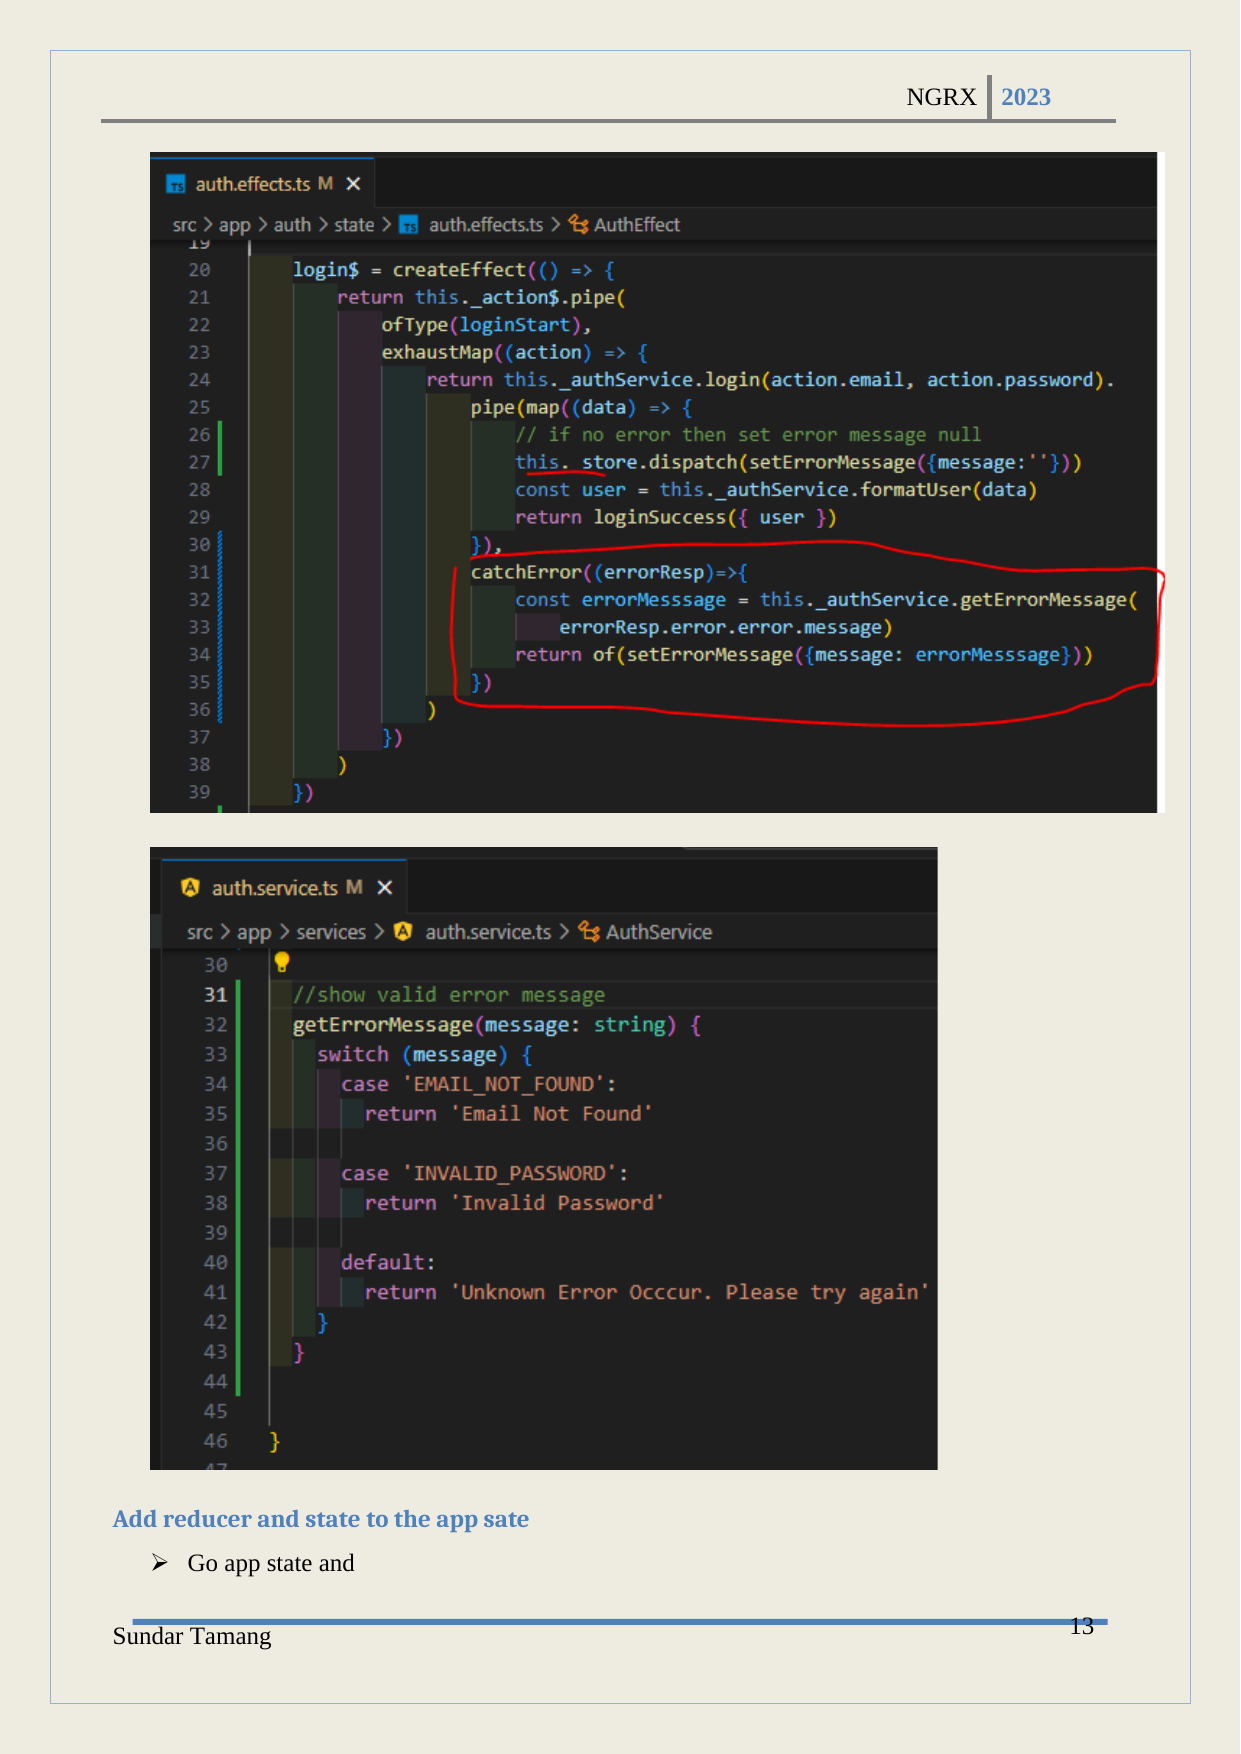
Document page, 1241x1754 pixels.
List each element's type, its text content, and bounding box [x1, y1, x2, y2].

subtitle Add reducer and state to the app sate [112, 1504, 1128, 1533]
picture [150, 152, 1166, 813]
picture [150, 847, 938, 1470]
list Go app state and [150, 1548, 1128, 1576]
